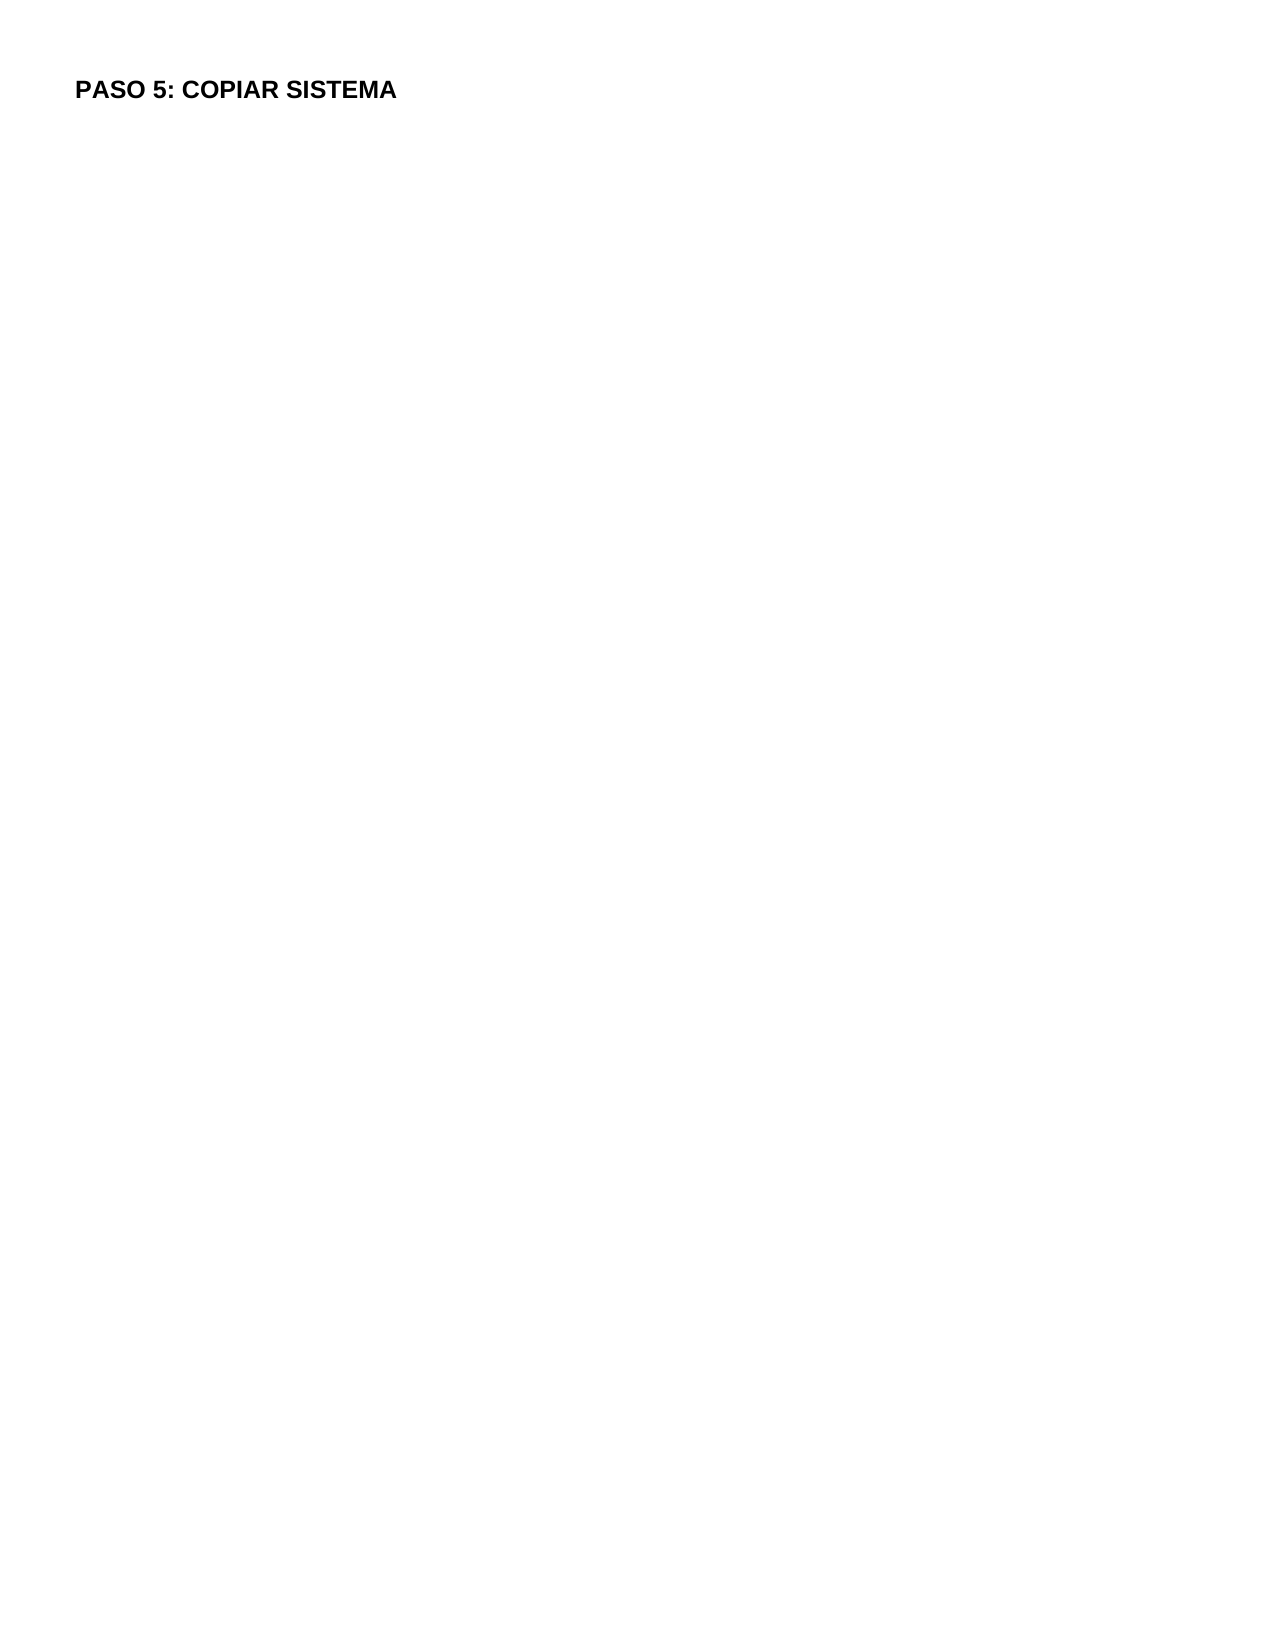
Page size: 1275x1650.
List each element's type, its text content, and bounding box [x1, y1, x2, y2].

text PASO 5: COPIAR SISTEMA [75, 75, 1200, 104]
